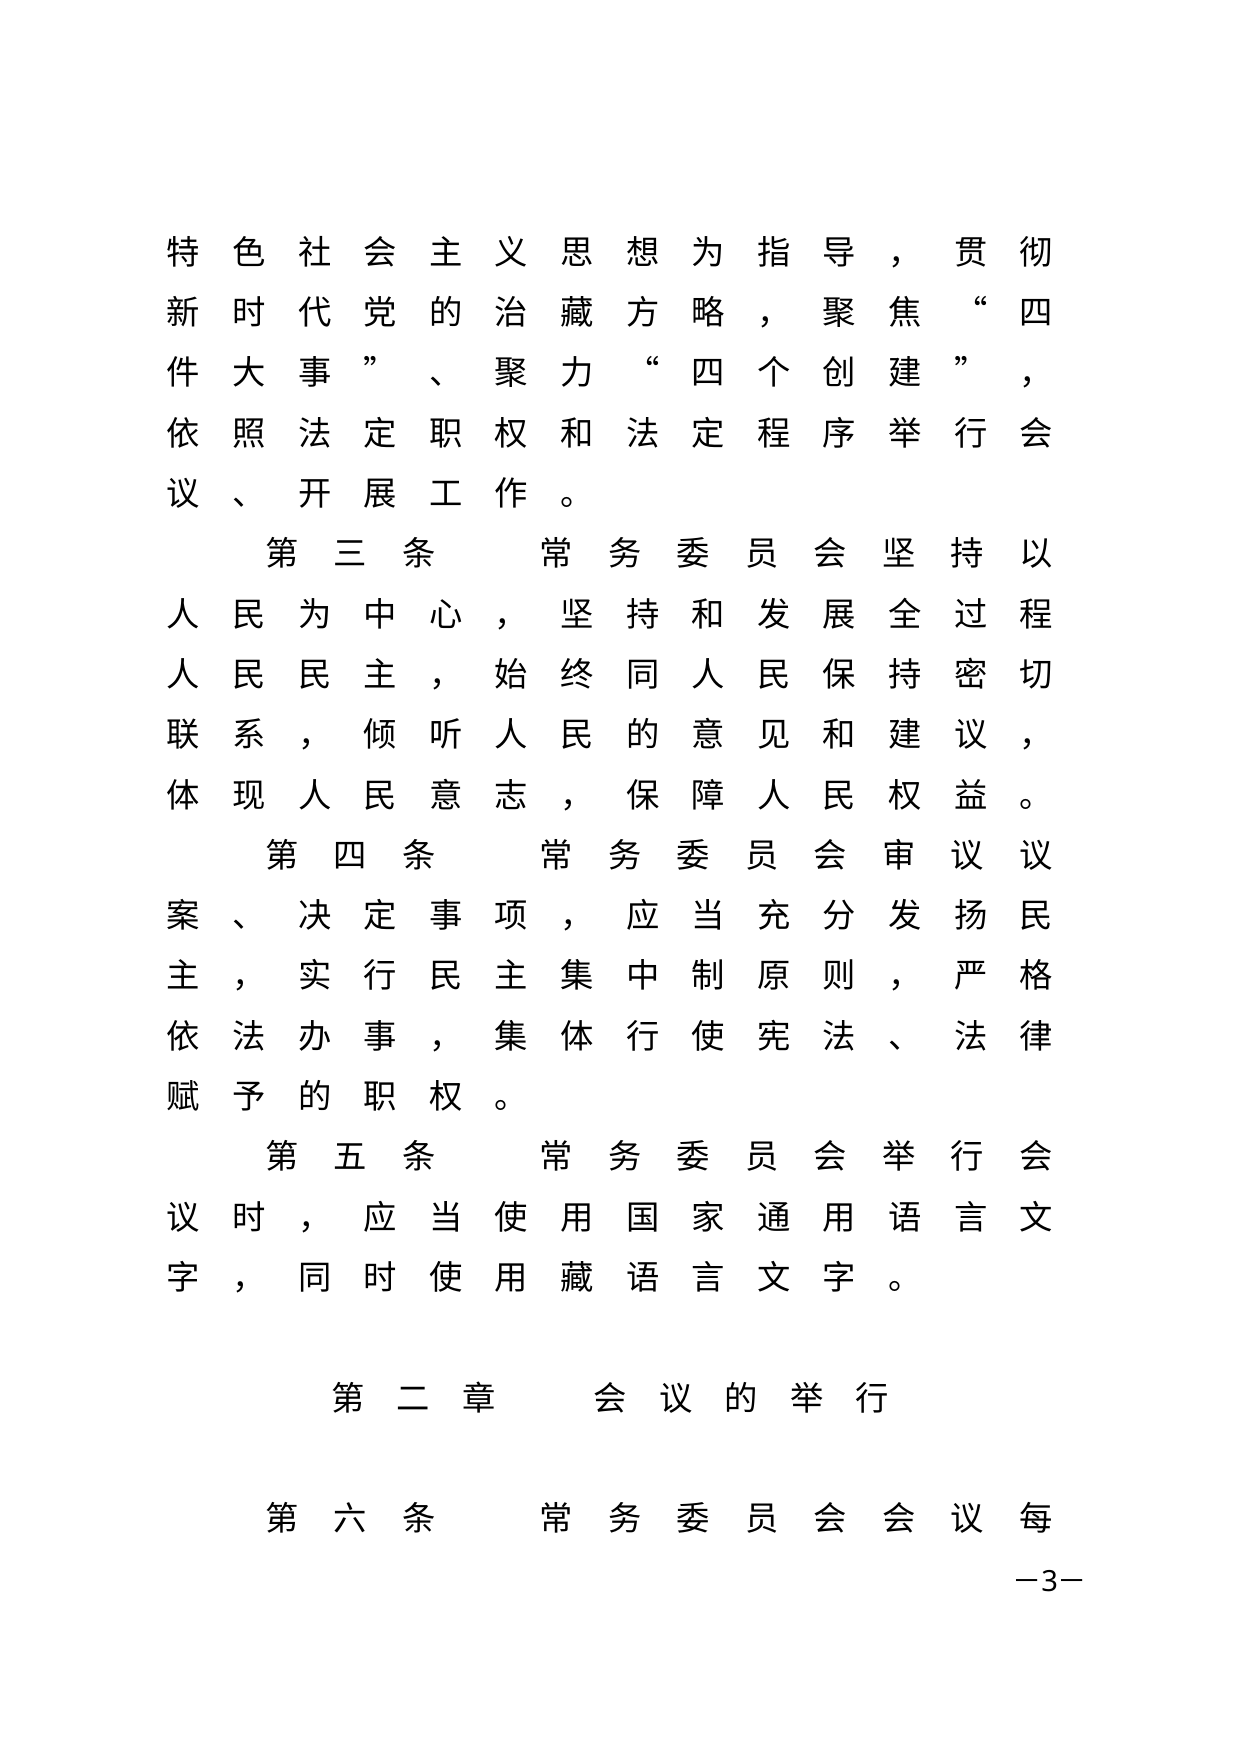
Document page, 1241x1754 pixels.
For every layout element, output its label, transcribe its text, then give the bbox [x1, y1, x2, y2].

text 第二条 常务委员会坚持中国共产党的领导，坚持以马克思列宁主义、毛泽东思想、邓小平理论、“三个代表”重要思想、科学发展观、习近平新时代中国特色社会主义思想为指导，贯彻新时代党的治藏方略，聚焦“四件大事”、聚力“四个创建”，依照法定职权和法定程序举行会议、开展工作。 [167, 219, 1085, 521]
text 第二章 会议的举行 [167, 1365, 1085, 1426]
text 第六条 常务委员会会议每两个月至少举行一次，一般安排在双月举行，必要时可以加开会议。会议召开的日期由主任会议决定。 [167, 1486, 1085, 1546]
text 第五条 常务委员会举行会议时，应当使用国家通用语言文字，同时使用藏语言文字。 [167, 1124, 1085, 1305]
text 第三条 常务委员会坚持以人民为中心，坚持和发展全过程人民民主，始终同人民保持密切联系，倾听人民的意见和建议，体现人民意志，保障人民权益。 [167, 521, 1085, 823]
text 第四条 常务委员会审议议案、决定事项，应当充分发扬民主，实行民主集中制原则，严格依法办事，集体行使宪法、法律赋予的职权。 [167, 823, 1085, 1124]
